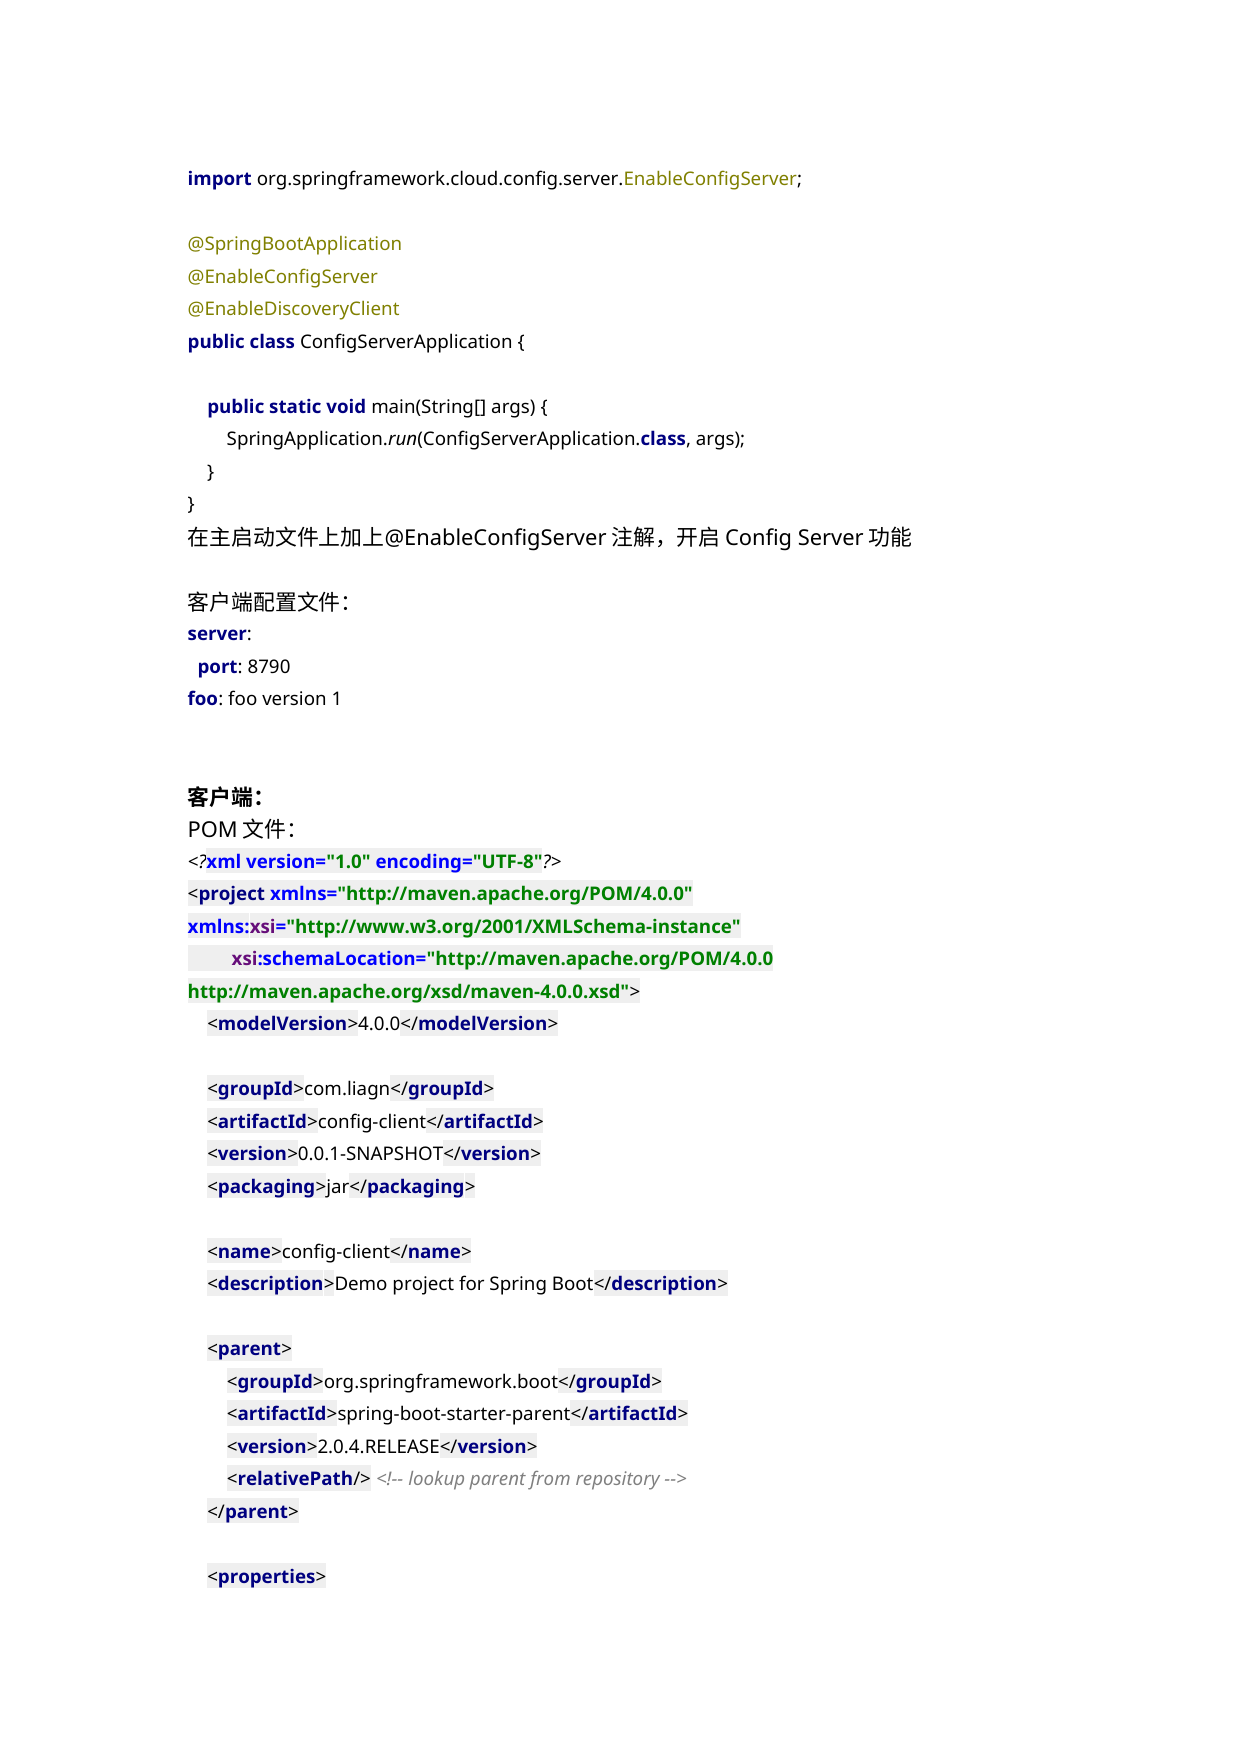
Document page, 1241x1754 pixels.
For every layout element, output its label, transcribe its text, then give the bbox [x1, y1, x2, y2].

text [187, 162, 1053, 519]
text 客户端配置文件： [187, 584, 1053, 617]
text 客户端： [187, 779, 1053, 812]
text server: port: 8790 foo: foo version 1 [187, 617, 1053, 714]
text 在主启动文件上加上@EnableConfigServer注解，开启Config Server功能 [187, 519, 1053, 552]
text POM文件： [187, 812, 1053, 844]
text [187, 844, 1053, 1592]
